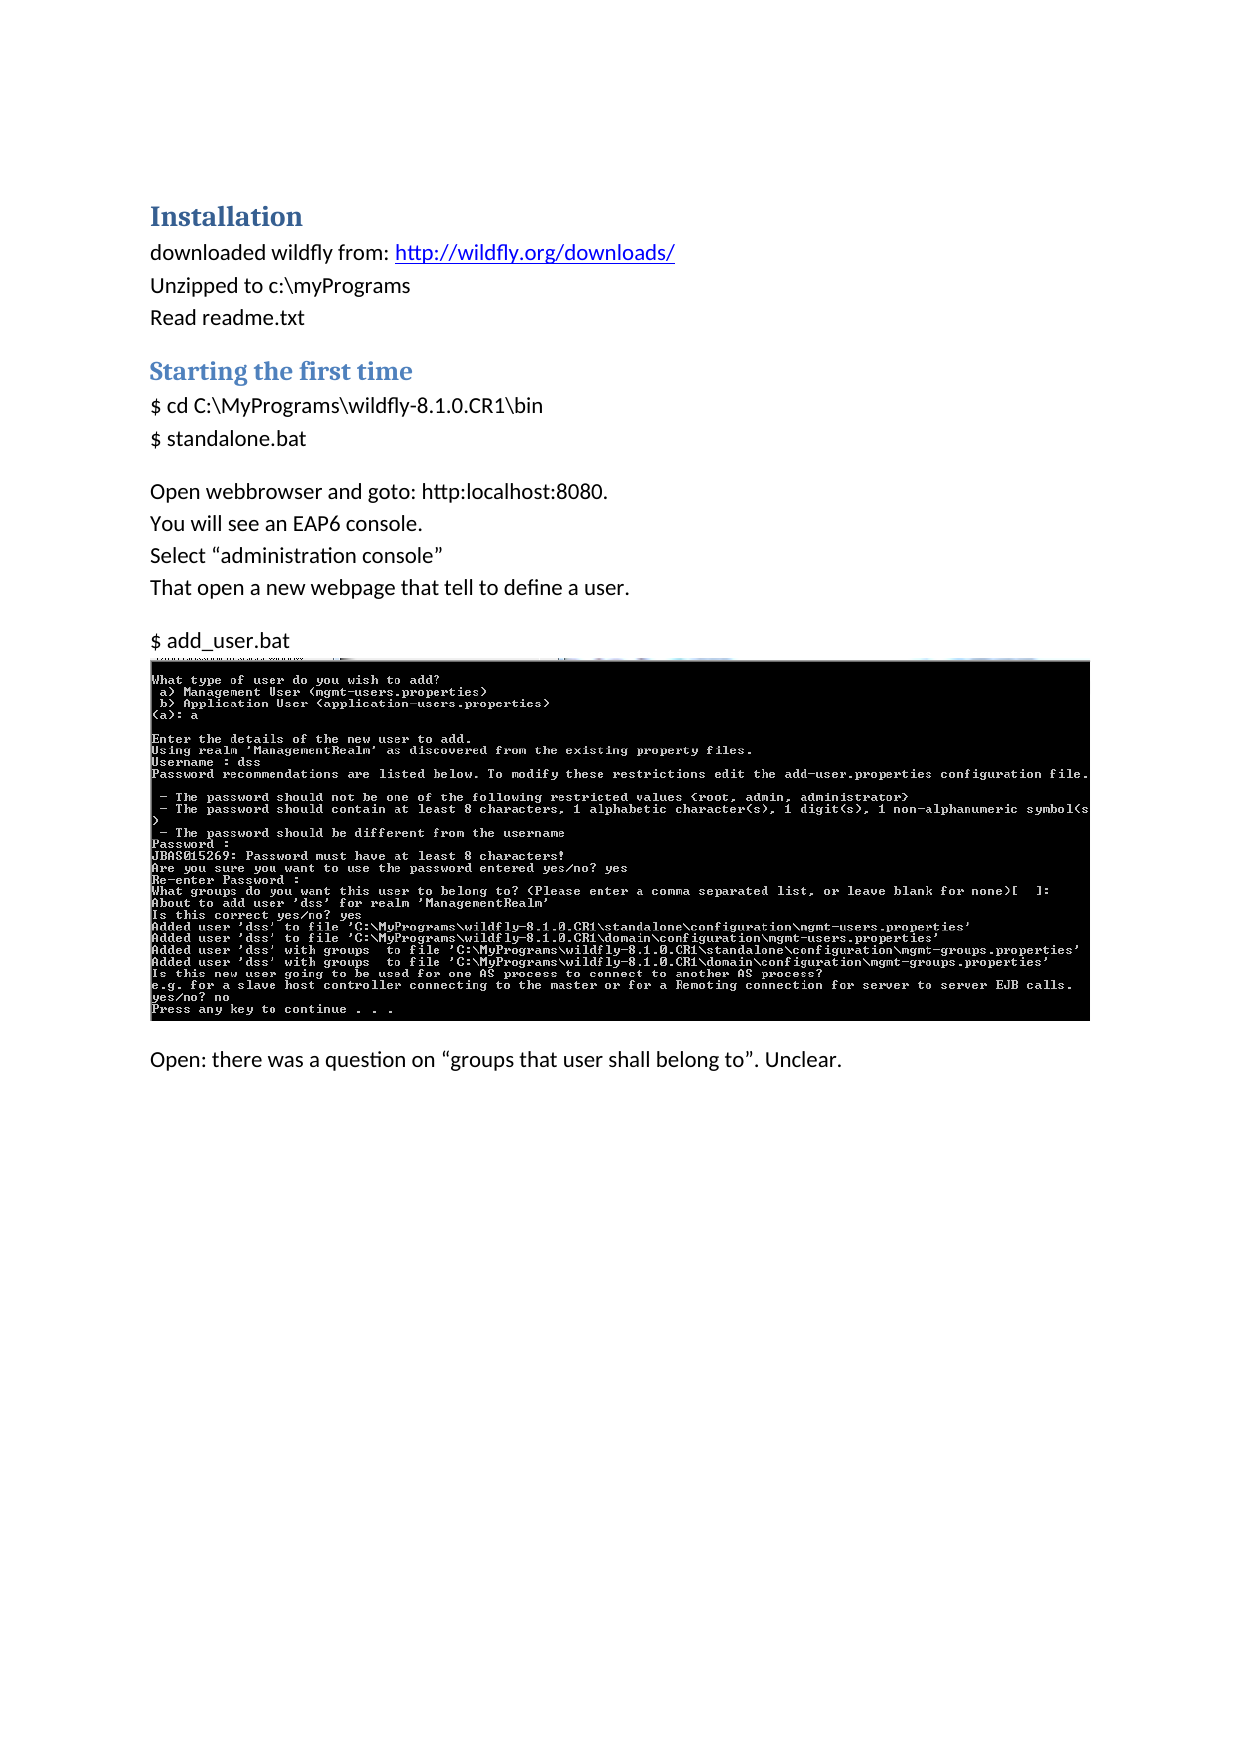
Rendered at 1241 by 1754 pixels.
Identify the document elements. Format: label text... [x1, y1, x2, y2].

text downloaded wildfly from: http://wildfly.org/downloads/ Unzipped to c:\myPrograms Read readme.txt [150, 238, 1090, 331]
subtitle Starting the first time [150, 356, 1090, 387]
text $ cd C:\MyPrograms\wildfly-8.1.0.CR1\bin $ standalone.bat [150, 392, 1090, 452]
text Open: there was a question on “groups that user shall belong to”. Unclear. [150, 1046, 1090, 1073]
text Open webbrowser and goto: http:localhost:8080. You will see an EAP6 console. Select “administration console” That open a new webpage that tell to define a user. [150, 477, 1090, 601]
text $ add_user.bat [150, 626, 1090, 658]
picture [150, 658, 1091, 1021]
subtitle Installation [150, 200, 1090, 233]
